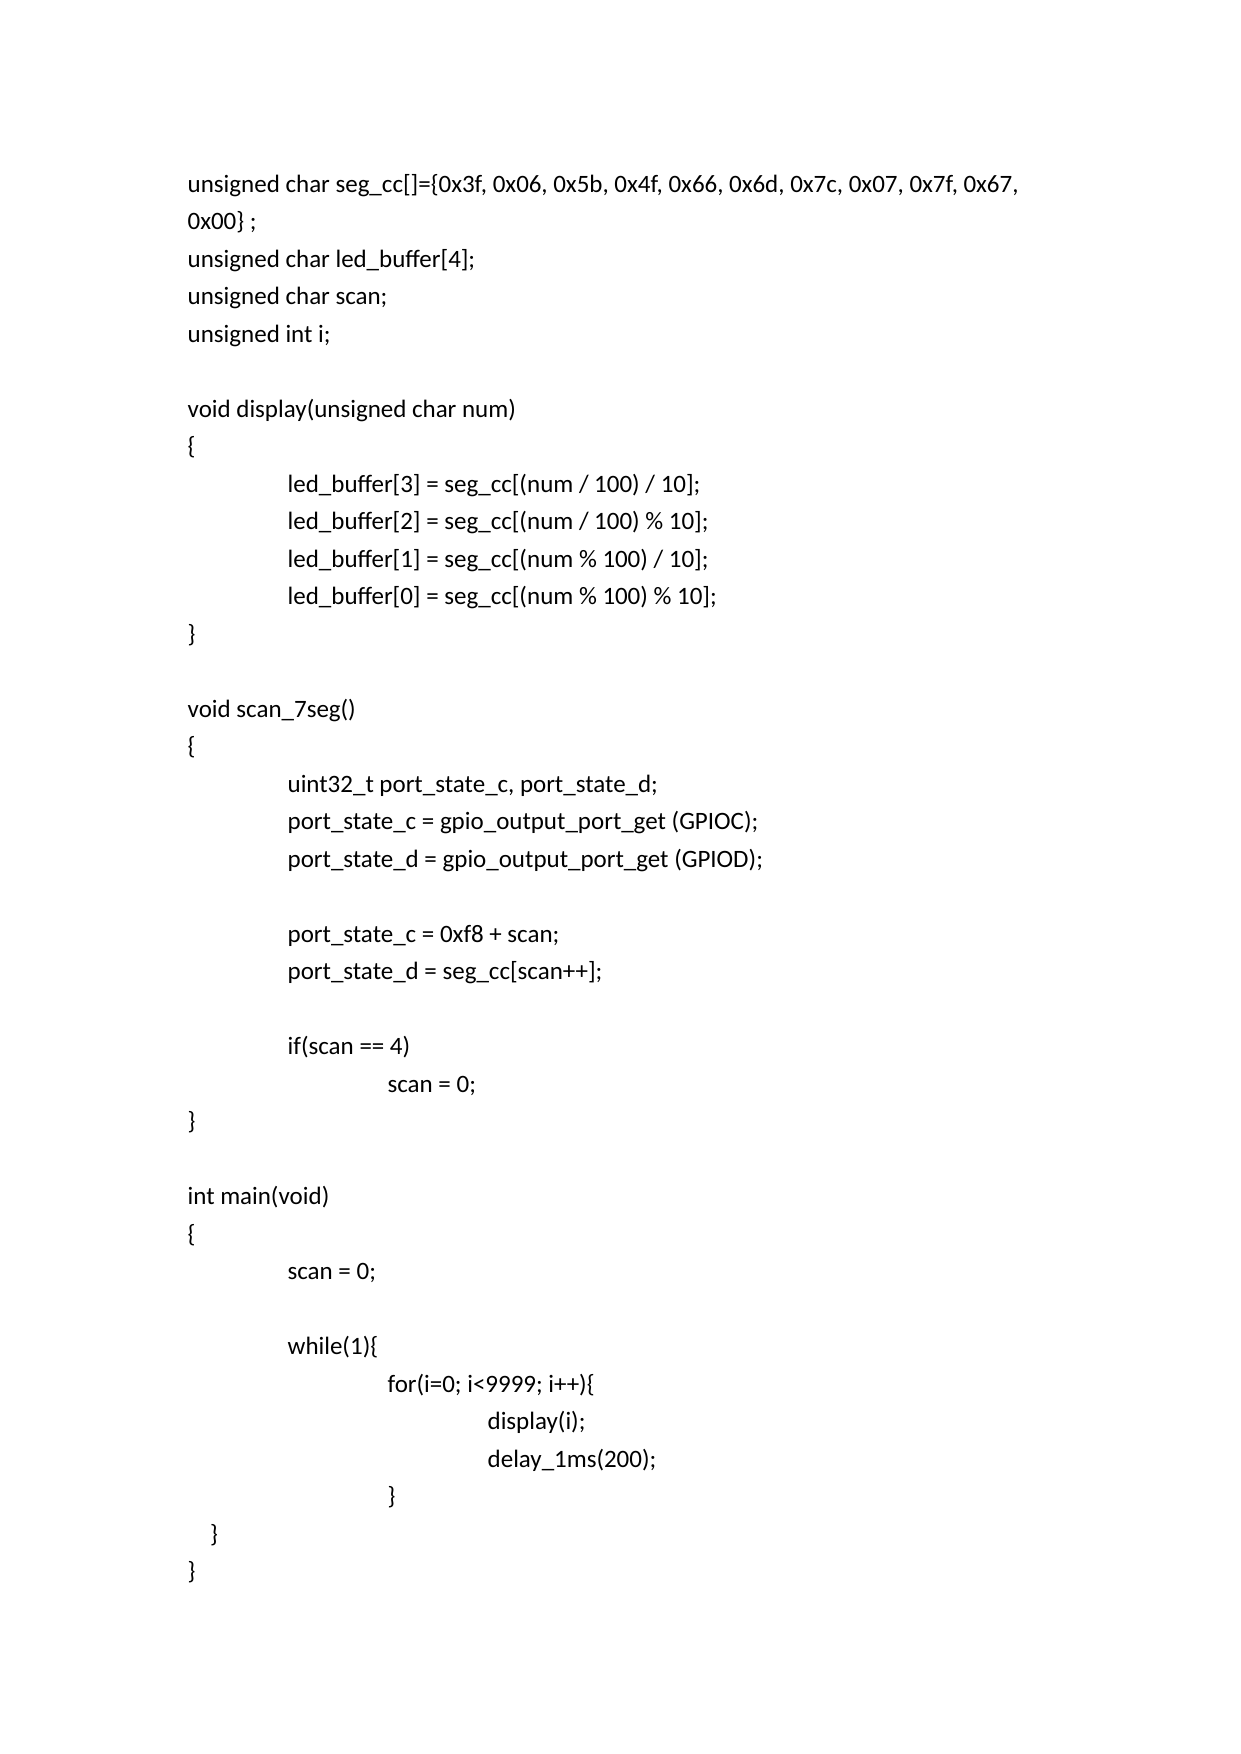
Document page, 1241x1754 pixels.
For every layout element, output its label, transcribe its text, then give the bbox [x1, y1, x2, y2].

text led_buffer[3] = seg_cc[(num / 100) / 10]; [187, 464, 1053, 502]
text unsigned char led_buffer[4]; [187, 239, 1053, 277]
text port_state_c = 0xf8 + scan; [187, 914, 1053, 952]
text port_state_d = gpio_output_port_get (GPIOD); [187, 839, 1053, 877]
text int main(void) [187, 1177, 1053, 1214]
text led_buffer[0] = seg_cc[(num % 100) % 10]; [187, 577, 1053, 614]
text } [187, 1102, 1053, 1139]
text unsigned char scan; [187, 277, 1053, 314]
text uint32_t port_state_c, port_state_d; [187, 764, 1053, 802]
text unsigned char seg_cc[]={0x3f, 0x06, 0x5b, 0x4f, 0x66, 0x6d, 0x7c, 0x07, 0x7f, 0x67, 0x00} ; [187, 164, 1053, 239]
text if(scan == 4) [187, 1027, 1053, 1064]
text scan = 0; [187, 1252, 1053, 1289]
text } [187, 1552, 1053, 1589]
text } [187, 1514, 1053, 1552]
text void display(unsigned char num) [187, 389, 1053, 427]
text { [187, 727, 1053, 764]
text delay_1ms(200); [187, 1439, 1053, 1477]
text led_buffer[1] = seg_cc[(num % 100) / 10]; [187, 539, 1053, 577]
text } [187, 1477, 1053, 1514]
text while(1){ [187, 1327, 1053, 1364]
text scan = 0; [187, 1064, 1053, 1102]
text port_state_d = seg_cc[scan++]; [187, 952, 1053, 989]
text for(i=0; i<9999; i++){ [187, 1364, 1053, 1402]
text { [187, 427, 1053, 464]
text led_buffer[2] = seg_cc[(num / 100) % 10]; [187, 502, 1053, 539]
text port_state_c = gpio_output_port_get (GPIOC); [187, 802, 1053, 839]
text unsigned int i; [187, 314, 1053, 352]
text } [187, 614, 1053, 652]
text void scan_7seg() [187, 689, 1053, 727]
text display(i); [187, 1402, 1053, 1439]
text { [187, 1214, 1053, 1252]
